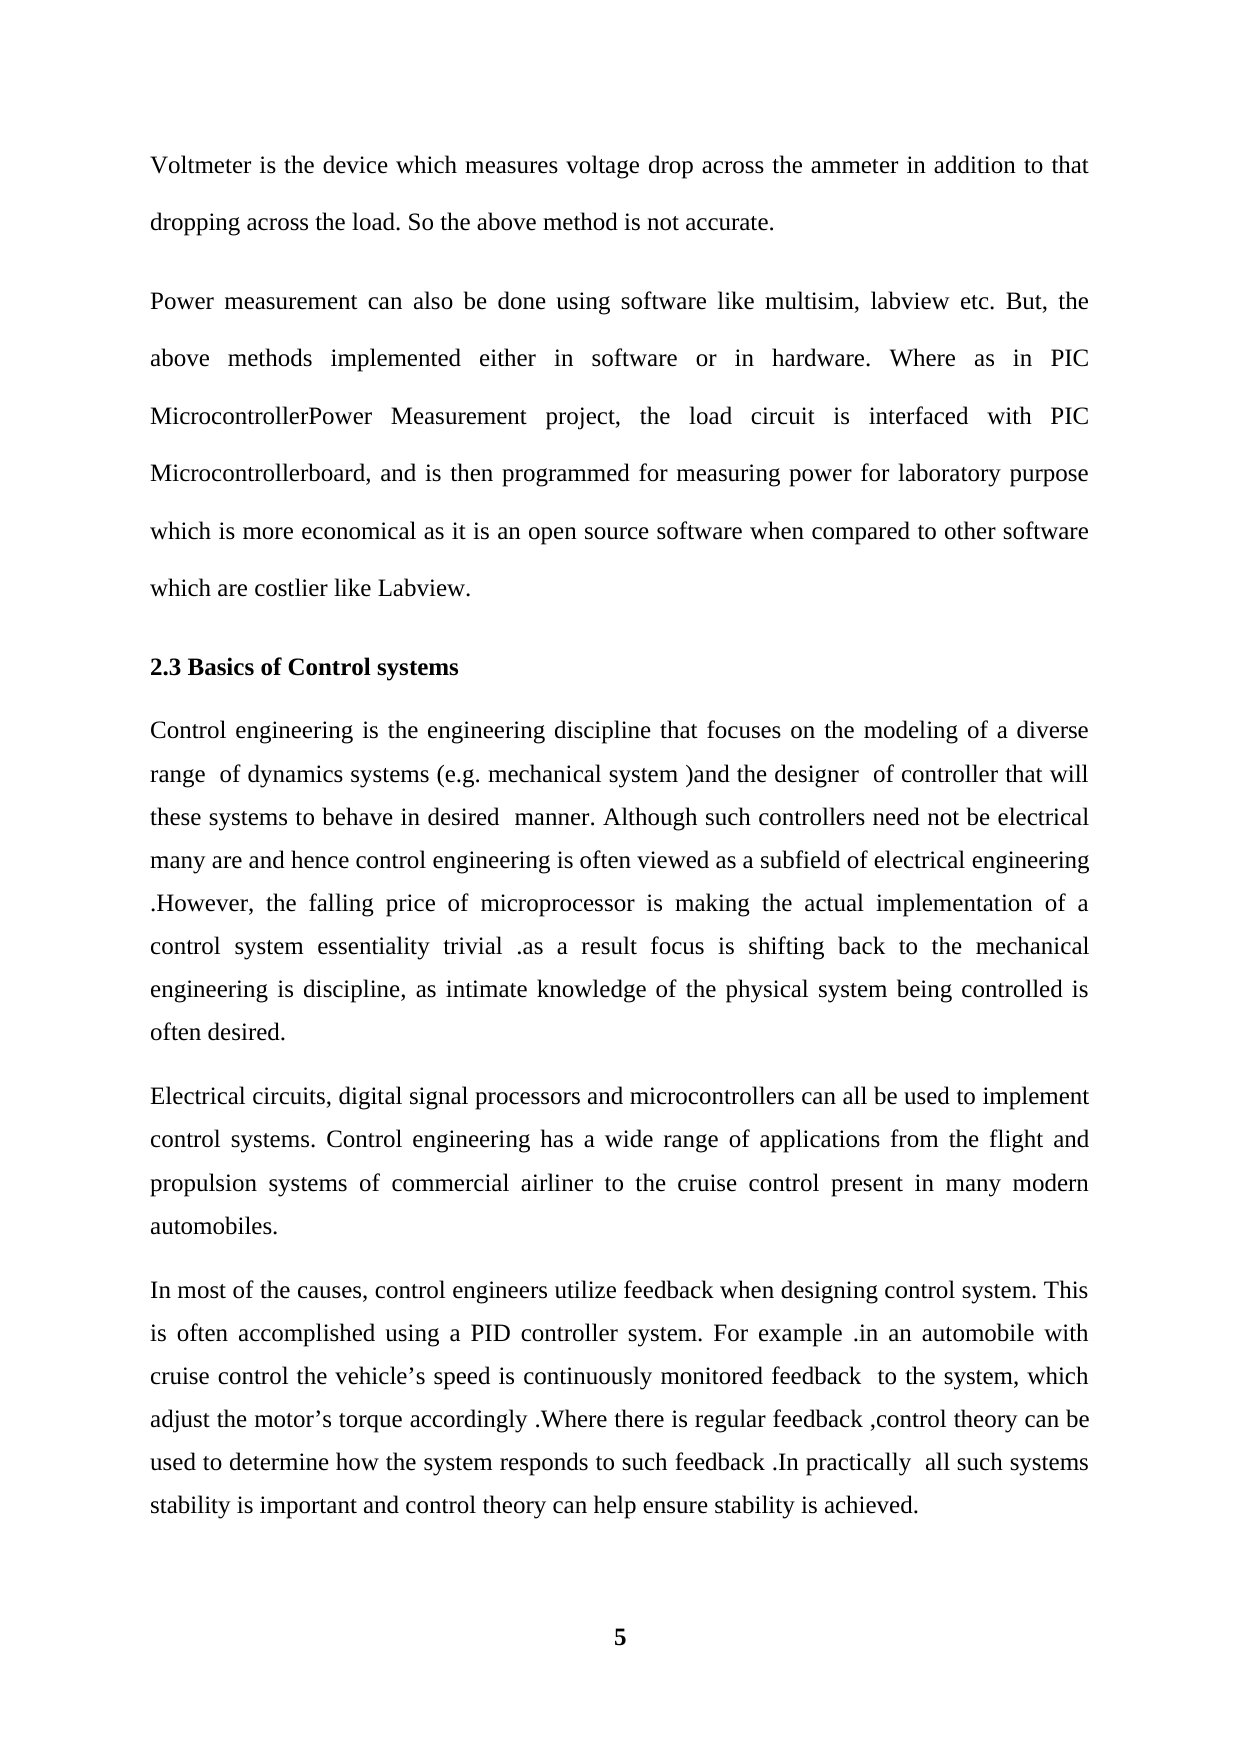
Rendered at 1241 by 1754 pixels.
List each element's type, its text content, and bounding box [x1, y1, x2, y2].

text Electrical circuits, digital signal processors and microcontrollers can all be used to implement control systems. Control engineering has a wide range of applications from the flight and propulsion systems of commercial airliner to the cruise control present in many modern automobiles. [150, 1081, 1090, 1239]
text In most of the causes, control engineers utilize feedback when designing control system. This is often accomplished using a PID controller system. For example .in an automobile with cruise control the vehicle’s speed is continuously monitored feedback to the system, which adjust the motor’s torque accordingly .Where there is regular feedback ,control theory can be used to determine how the system responds to such feedback .In practically all such systems stability is important and control theory can help ensure stability is achieved. [150, 1275, 1090, 1519]
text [150, 150, 1090, 236]
text 2.3 Basics of Control systems [150, 652, 1090, 680]
text Power measurement can also be done using software like multisim, labview etc. But, the above methods implemented either in software or in hardware. Where as in PIC MicrocontrollerPower Measurement project, the load circuit is interfaced with PIC Microcontrollerboard, and is then programmed for measuring power for laboratory purpose which is more economical as it is an open source software when compared to other software which are costlier like Labview. [150, 286, 1090, 602]
text Control engineering is the engineering discipline that focuses on the modeling of a diverse range of dynamics systems (e.g. mechanical system )and the designer of controller that will these systems to behave in desired manner. Although such controllers need not be electrical many are and hence control engineering is often viewed as a subfield of electrical engineering .However, the falling price of microprocessor is making the actual implementation of a control system essentiality trivial .as a result focus is shifting back to the mechanical engineering is discipline, as intimate knowledge of the physical system being controlled is often desired. [150, 716, 1090, 1046]
